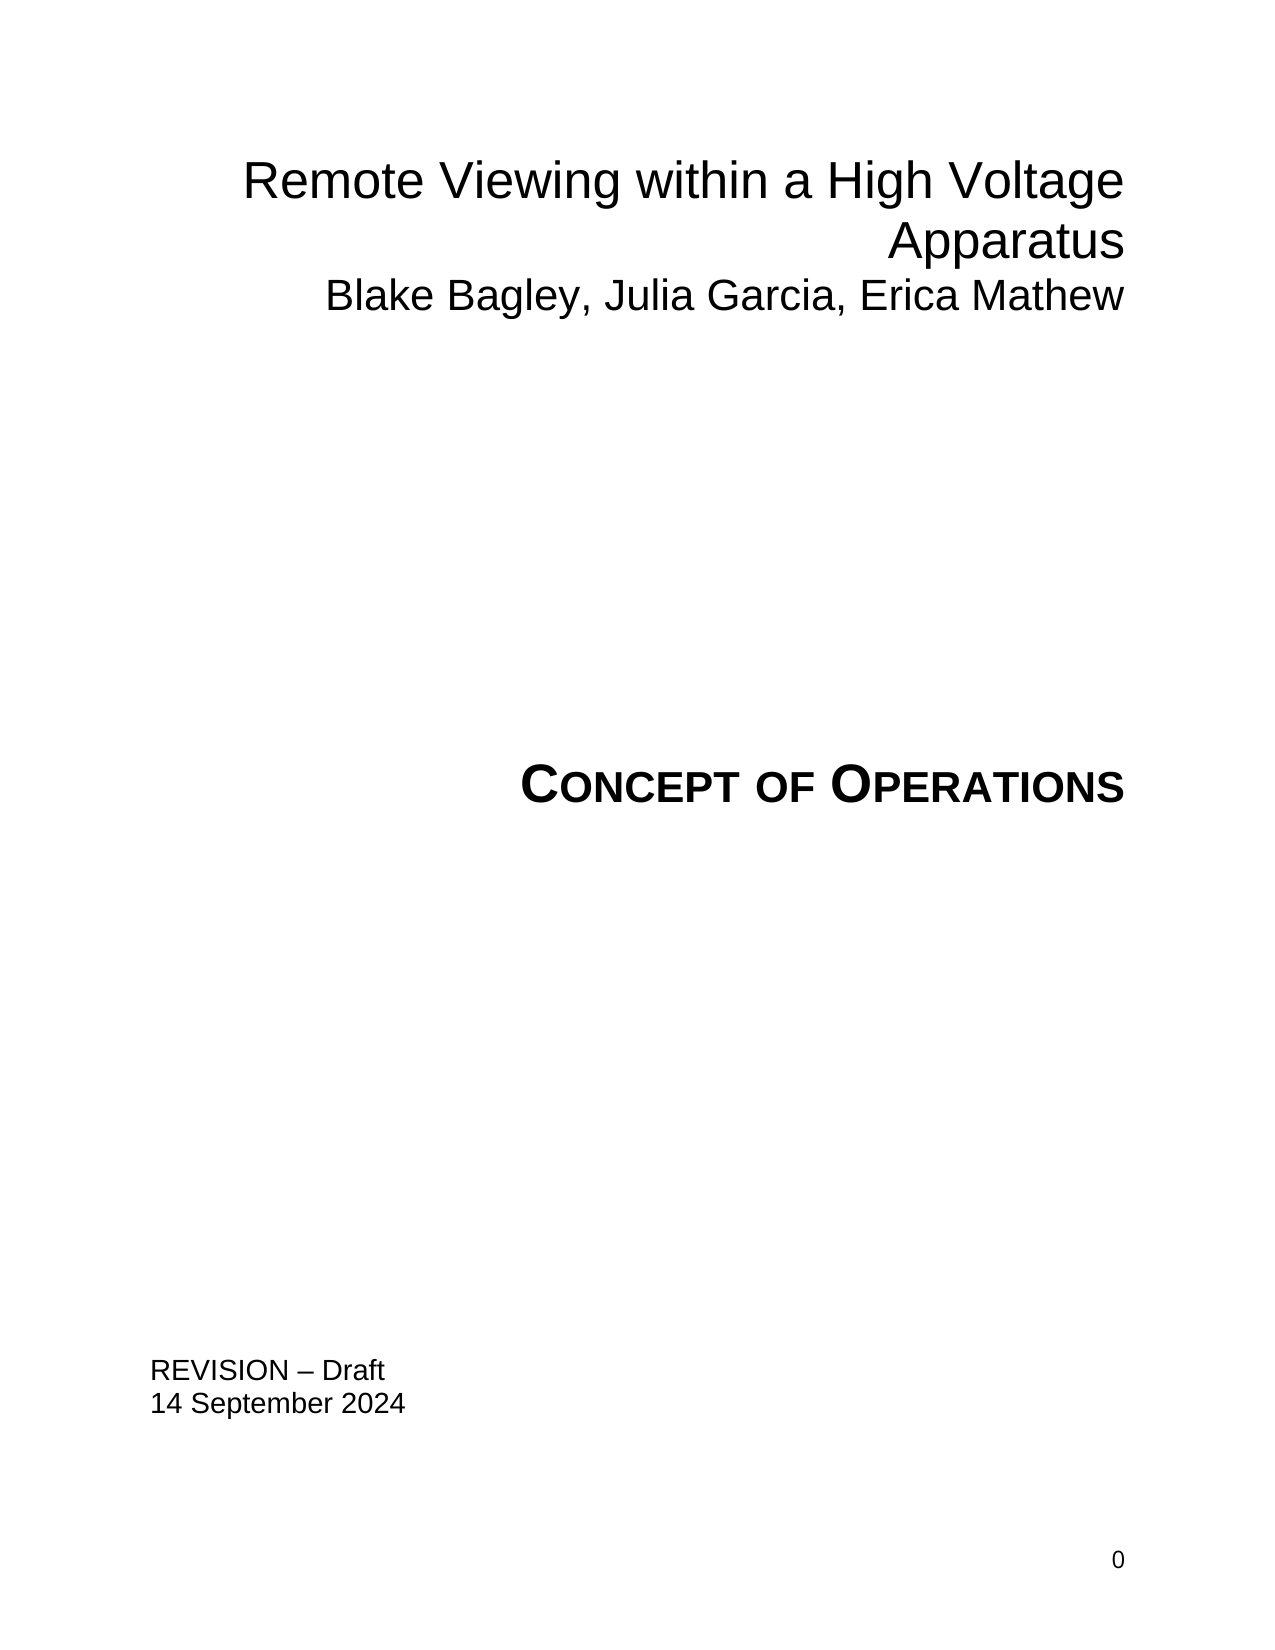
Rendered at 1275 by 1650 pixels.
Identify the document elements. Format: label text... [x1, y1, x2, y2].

text Blake Bagley, Julia Garcia, Erica Mathew [150, 270, 1125, 320]
text REVISION – Draft [150, 1353, 1125, 1386]
text Remote Viewing within a High Voltage Apparatus [150, 150, 1125, 270]
text Concept of Operations [150, 751, 1125, 814]
text 14 September 2024 [150, 1386, 1125, 1420]
